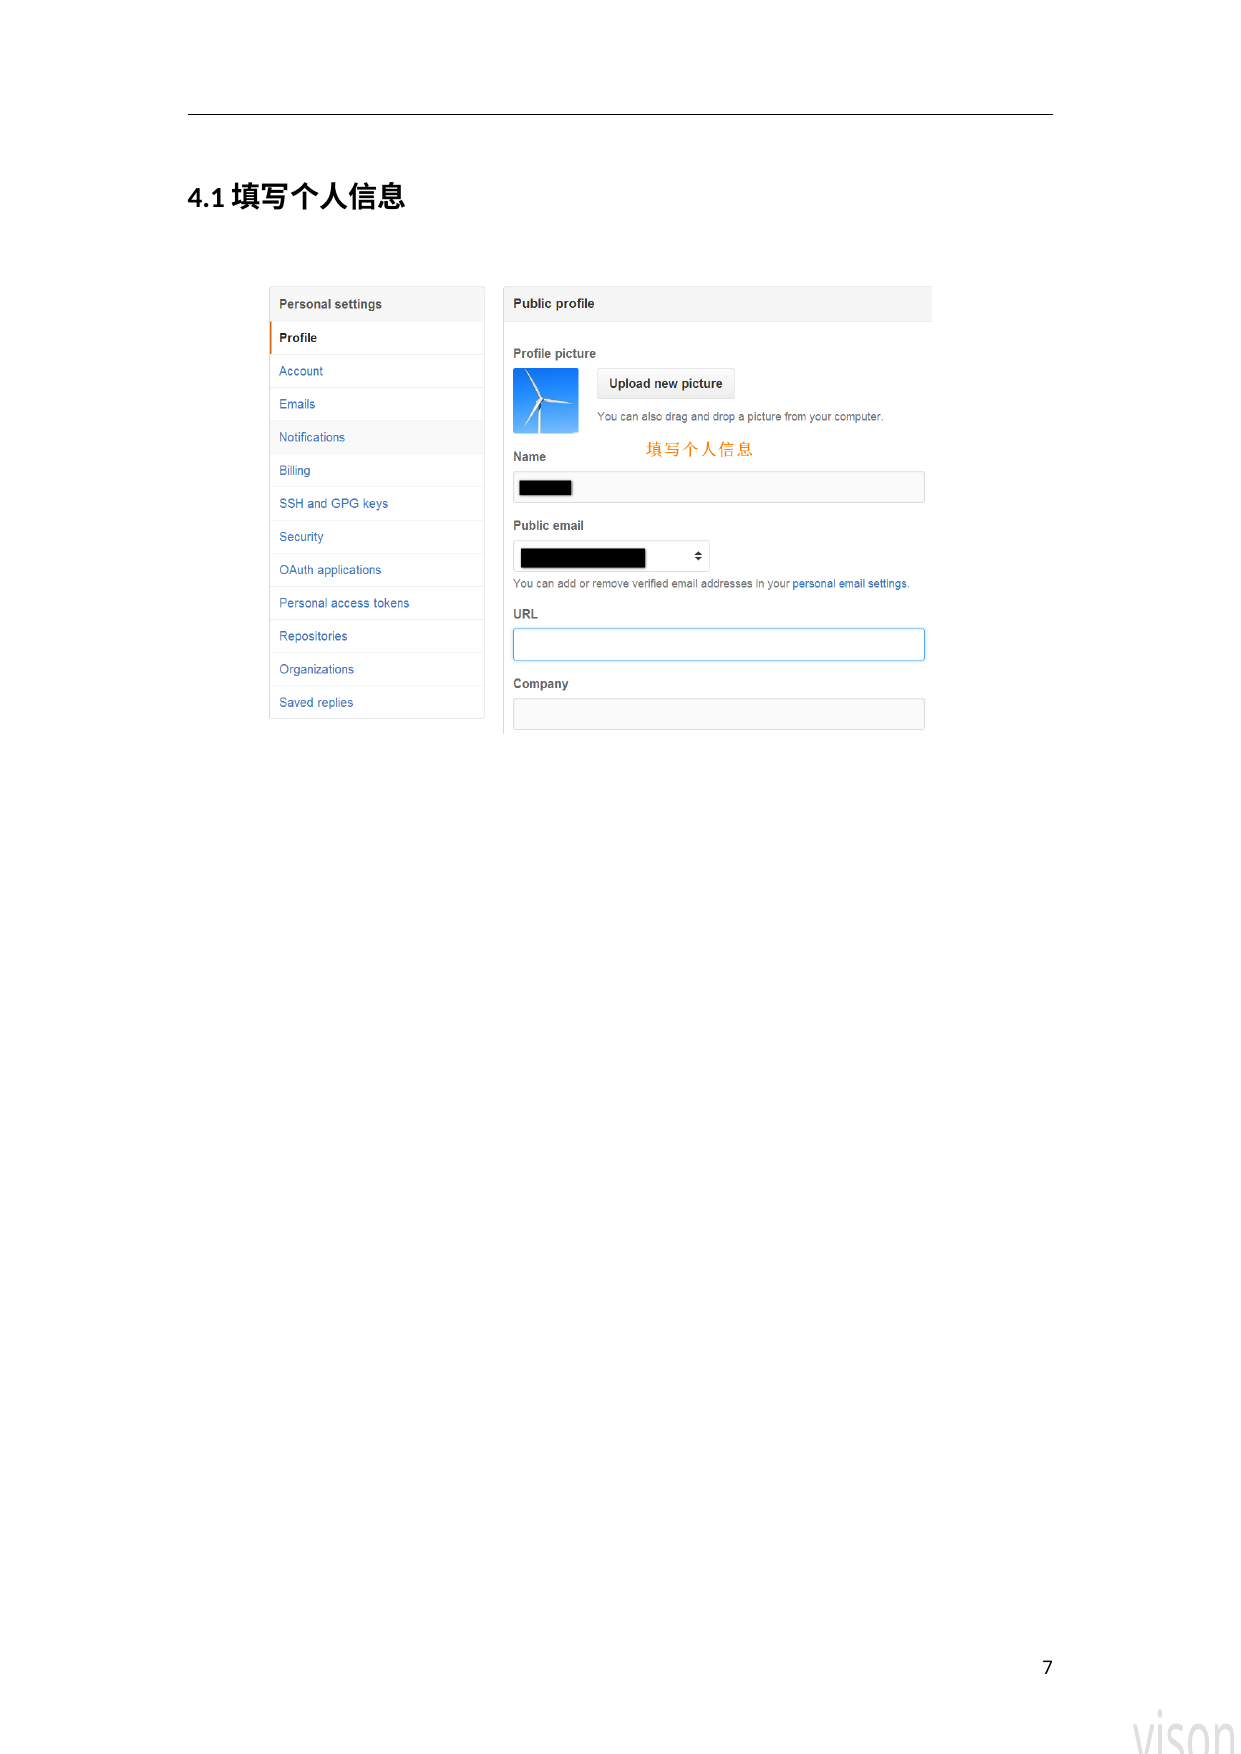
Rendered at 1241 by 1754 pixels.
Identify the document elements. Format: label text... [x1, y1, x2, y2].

picture [267, 285, 932, 734]
subtitle 4.1 填写个人信息 [187, 162, 1053, 227]
